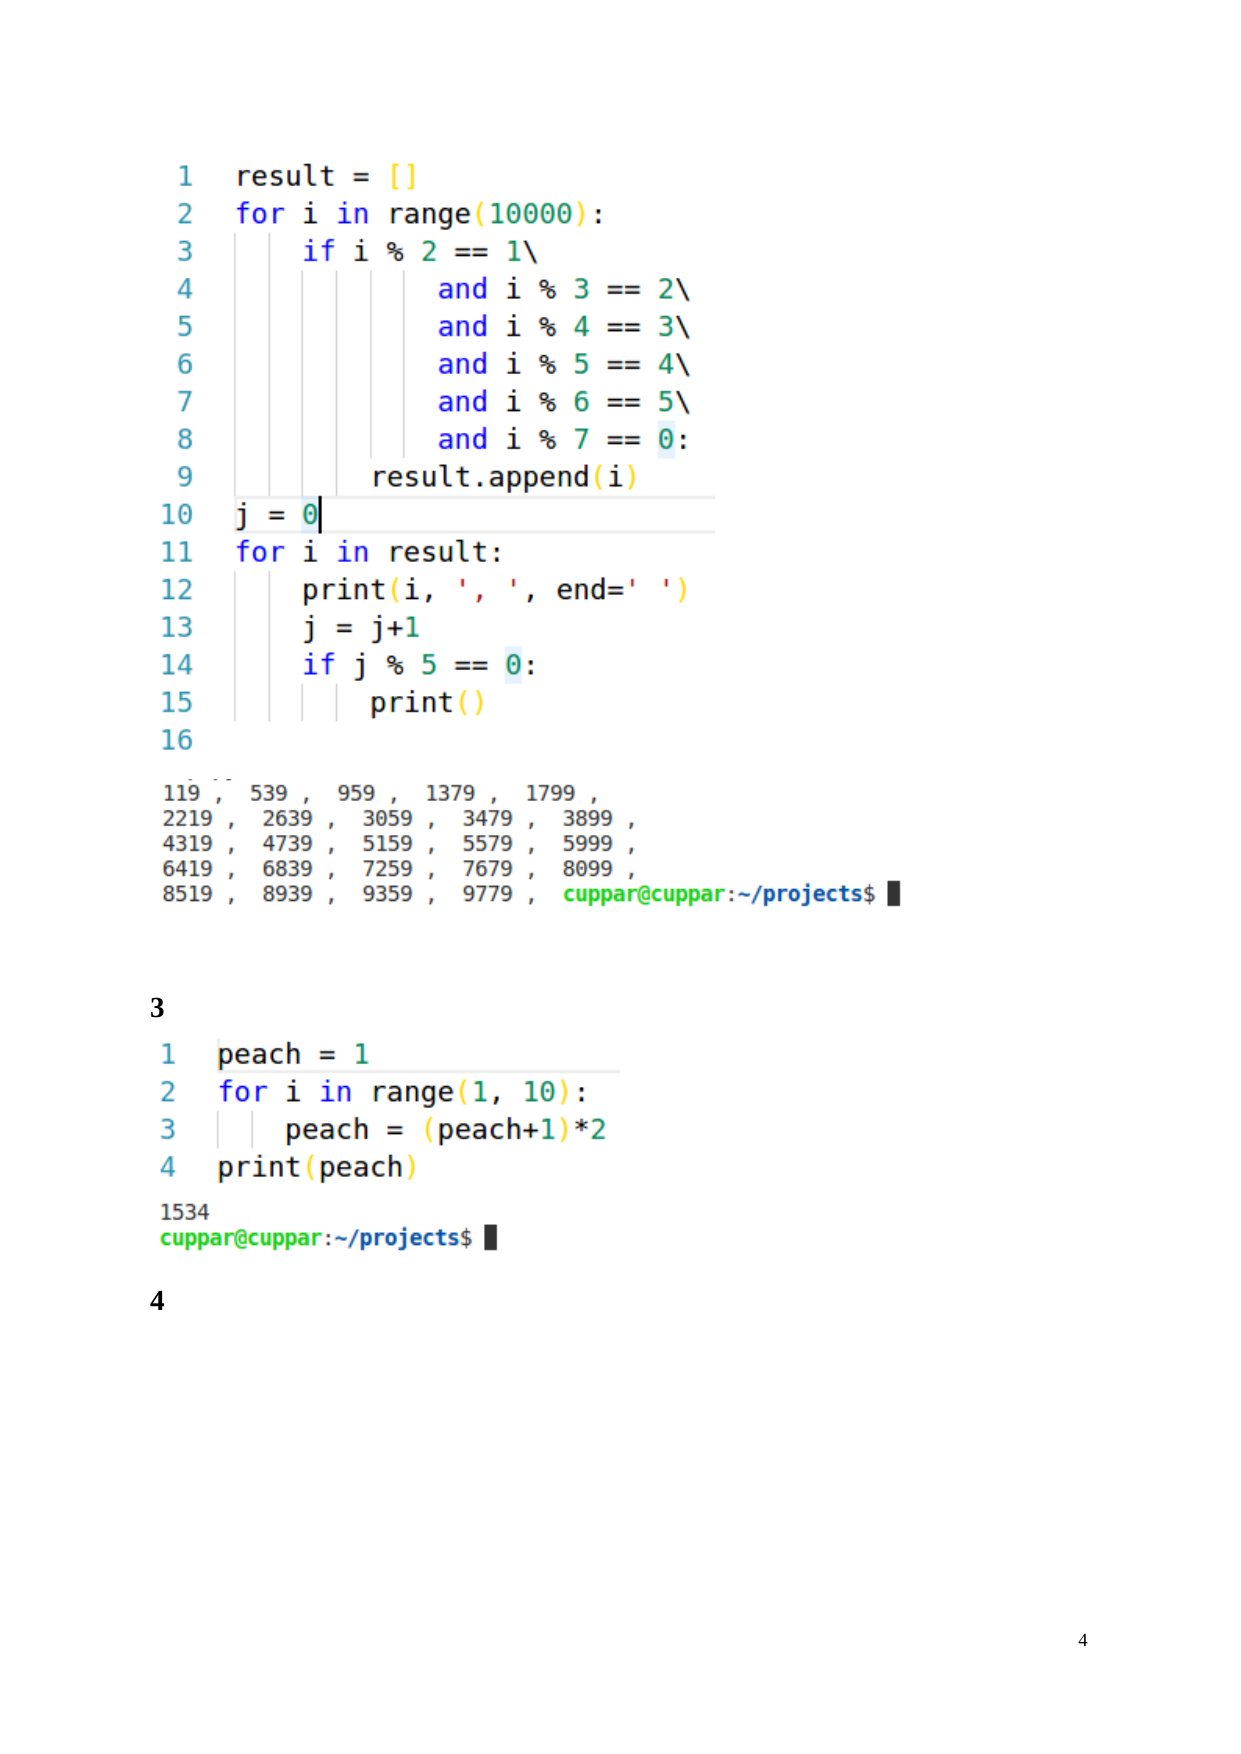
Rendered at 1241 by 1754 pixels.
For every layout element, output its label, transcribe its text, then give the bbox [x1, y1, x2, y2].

picture [150, 1039, 621, 1191]
list 3 [150, 974, 1087, 1039]
list 4 [150, 1267, 1087, 1332]
picture [150, 779, 930, 922]
picture [150, 1202, 505, 1252]
picture [150, 162, 716, 764]
